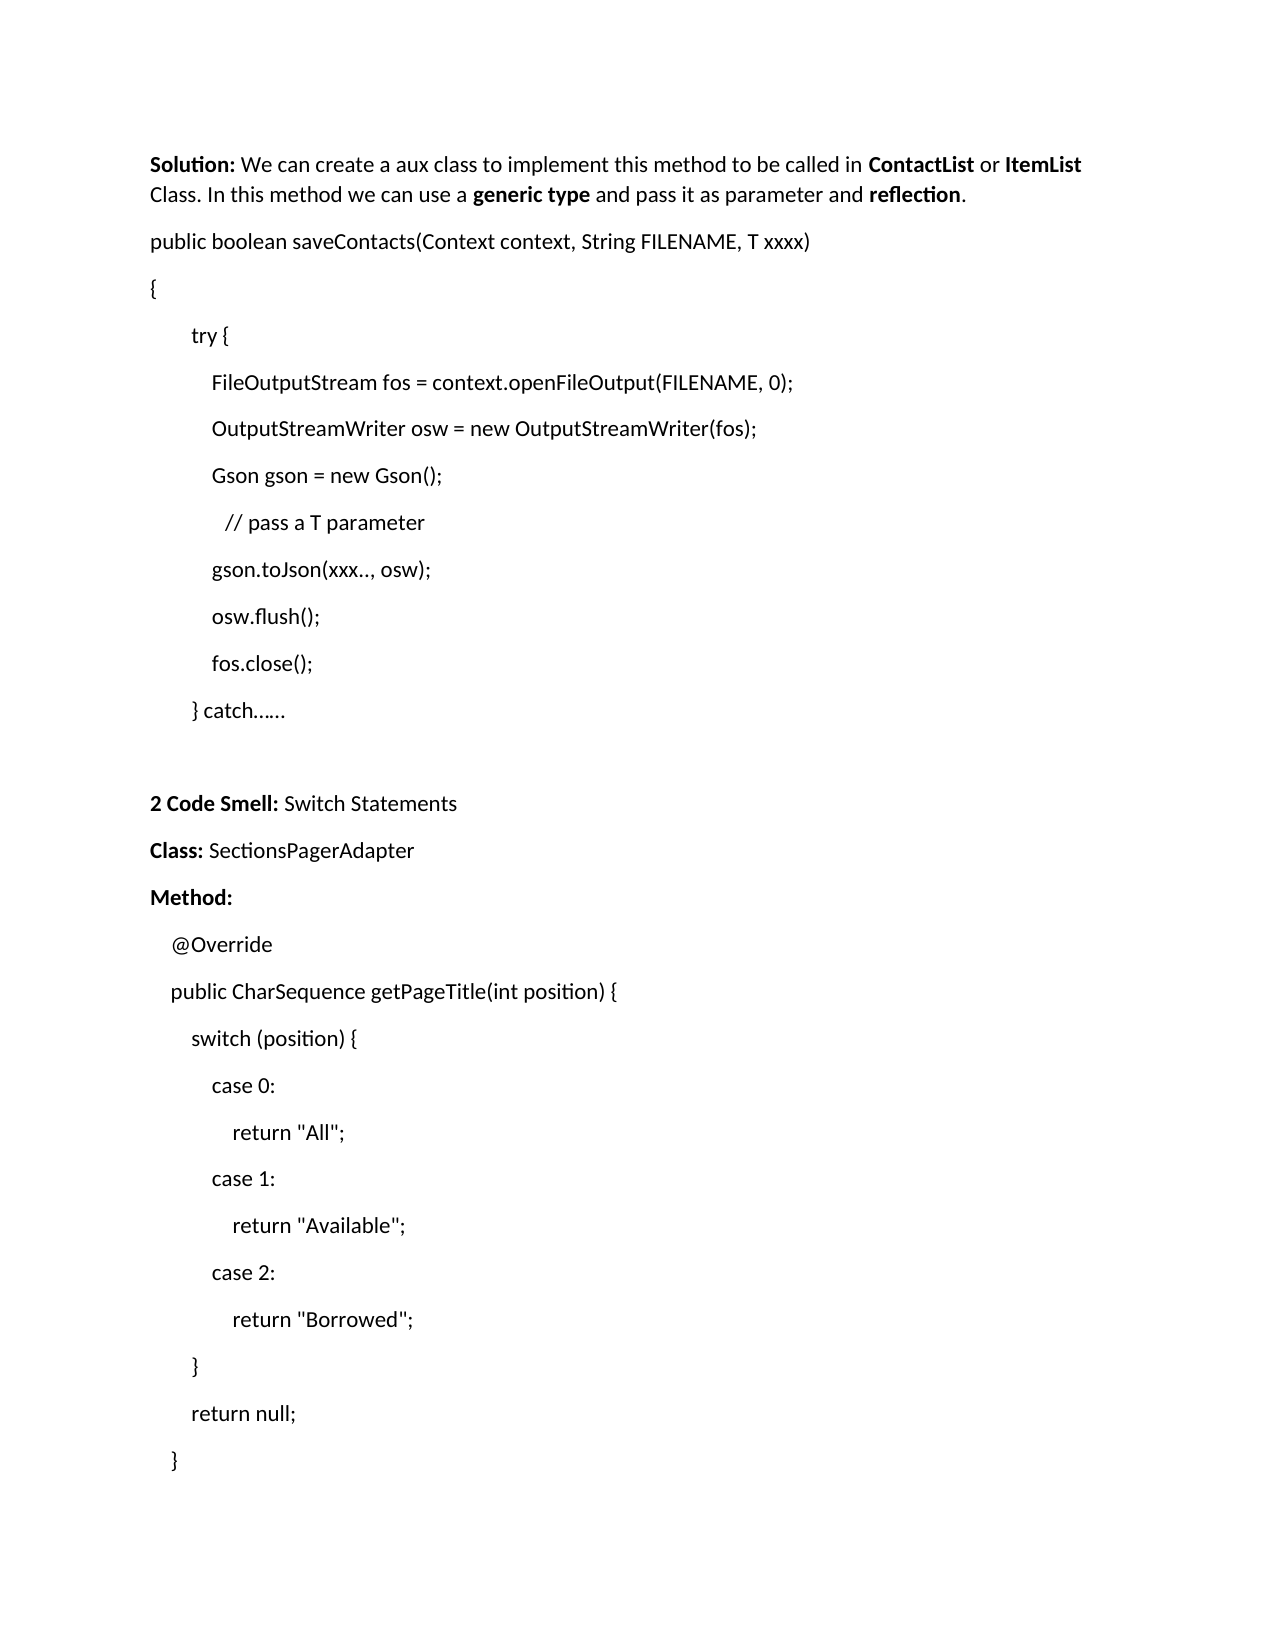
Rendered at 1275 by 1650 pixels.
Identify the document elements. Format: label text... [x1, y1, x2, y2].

text return "Available"; [150, 1211, 1125, 1239]
text FileOutputStream fos = context.openFileOutput(FILENAME, 0); [150, 368, 1125, 396]
text case 2: [150, 1258, 1125, 1286]
text gson.toJson(xxx.., osw); [150, 555, 1125, 583]
text return null; [150, 1399, 1125, 1427]
text public CharSequence getPageTitle(int position) { [150, 977, 1125, 1005]
text try { [150, 321, 1125, 349]
text case 0: [150, 1071, 1125, 1099]
text fos.close(); [150, 649, 1125, 677]
text @Override [150, 930, 1125, 958]
text case 1: [150, 1164, 1125, 1193]
text OutputStreamWriter osw = new OutputStreamWriter(fos); [150, 414, 1125, 443]
text osw.flush(); [150, 602, 1125, 630]
text } [150, 1446, 1125, 1474]
text switch (position) { [150, 1024, 1125, 1052]
text } catch…… [150, 696, 1125, 724]
text return "All"; [150, 1118, 1125, 1146]
text return "Borrowed"; [150, 1305, 1125, 1333]
text Method: [150, 883, 1125, 911]
text // pass a T parameter [150, 508, 1125, 536]
text Class: SectionsPagerAdapter [150, 836, 1125, 864]
text Gson gson = new Gson(); [150, 461, 1125, 489]
text Solution: We can create a aux class to implement this method to be called in ContactList or ItemList Class. In this method we can use a generic type and pass it as parameter and reflection. [150, 150, 1125, 208]
text public boolean saveContacts(Context context, String FILENAME, T xxxx) [150, 227, 1125, 255]
text } [150, 1352, 1125, 1380]
text { [150, 274, 1125, 302]
text 2 Code Smell: Switch Statements [150, 789, 1125, 818]
